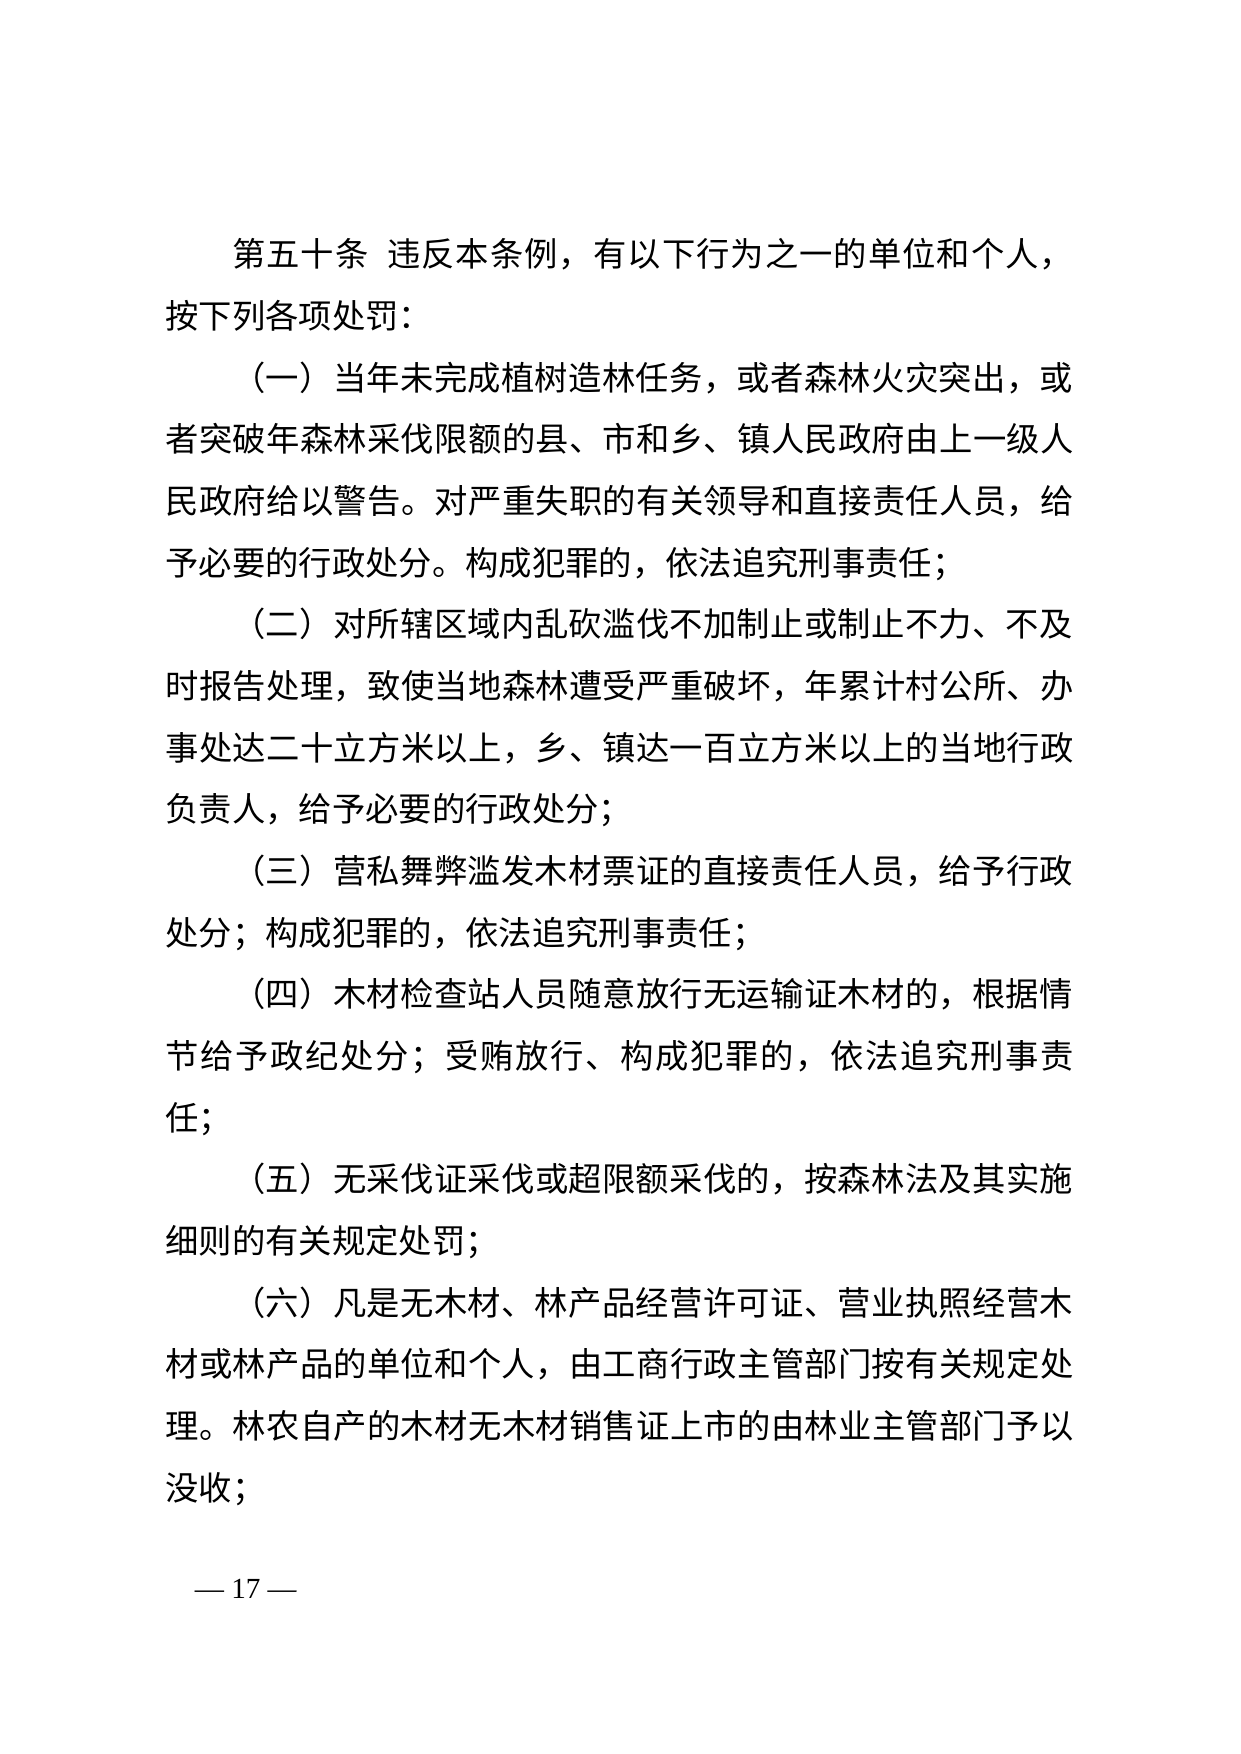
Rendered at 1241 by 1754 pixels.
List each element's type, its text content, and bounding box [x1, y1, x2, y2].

text （二）对所辖区域内乱砍滥伐不加制止或制止不力、不及时报告处理，致使当地森林遭受严重破坏，年累计村公所、办事处达二十立方米以上，乡、镇达一百立方米以上的当地行政负责人，给予必要的行政处分； [165, 587, 1075, 834]
text （一）当年未完成植树造林任务，或者森林火灾突出，或者突破年森林采伐限额的县、市和乡、镇人民政府由上一级人民政府给以警告。对严重失职的有关领导和直接责任人员，给予必要的行政处分。构成犯罪的，依法追究刑事责任； [165, 341, 1075, 587]
text （四）木材检查站人员随意放行无运输证木材的，根据情节给予政纪处分；受贿放行、构成犯罪的，依法追究刑事责任； [165, 957, 1075, 1142]
text （六）凡是无木材、林产品经营许可证、营业执照经营木材或林产品的单位和个人，由工商行政主管部门按有关规定处理。林农自产的木材无木材销售证上市的由林业主管部门予以没收； [165, 1266, 1075, 1512]
text （五）无采伐证采伐或超限额采伐的，按森林法及其实施细则的有关规定处罚； [165, 1142, 1075, 1266]
text （三）营私舞弊滥发木材票证的直接责任人员，给予行政处分；构成犯罪的，依法追究刑事责任； [165, 834, 1075, 957]
text 第五十条 违反本条例，有以下行为之一的单位和个人，按下列各项处罚： [165, 217, 1075, 341]
